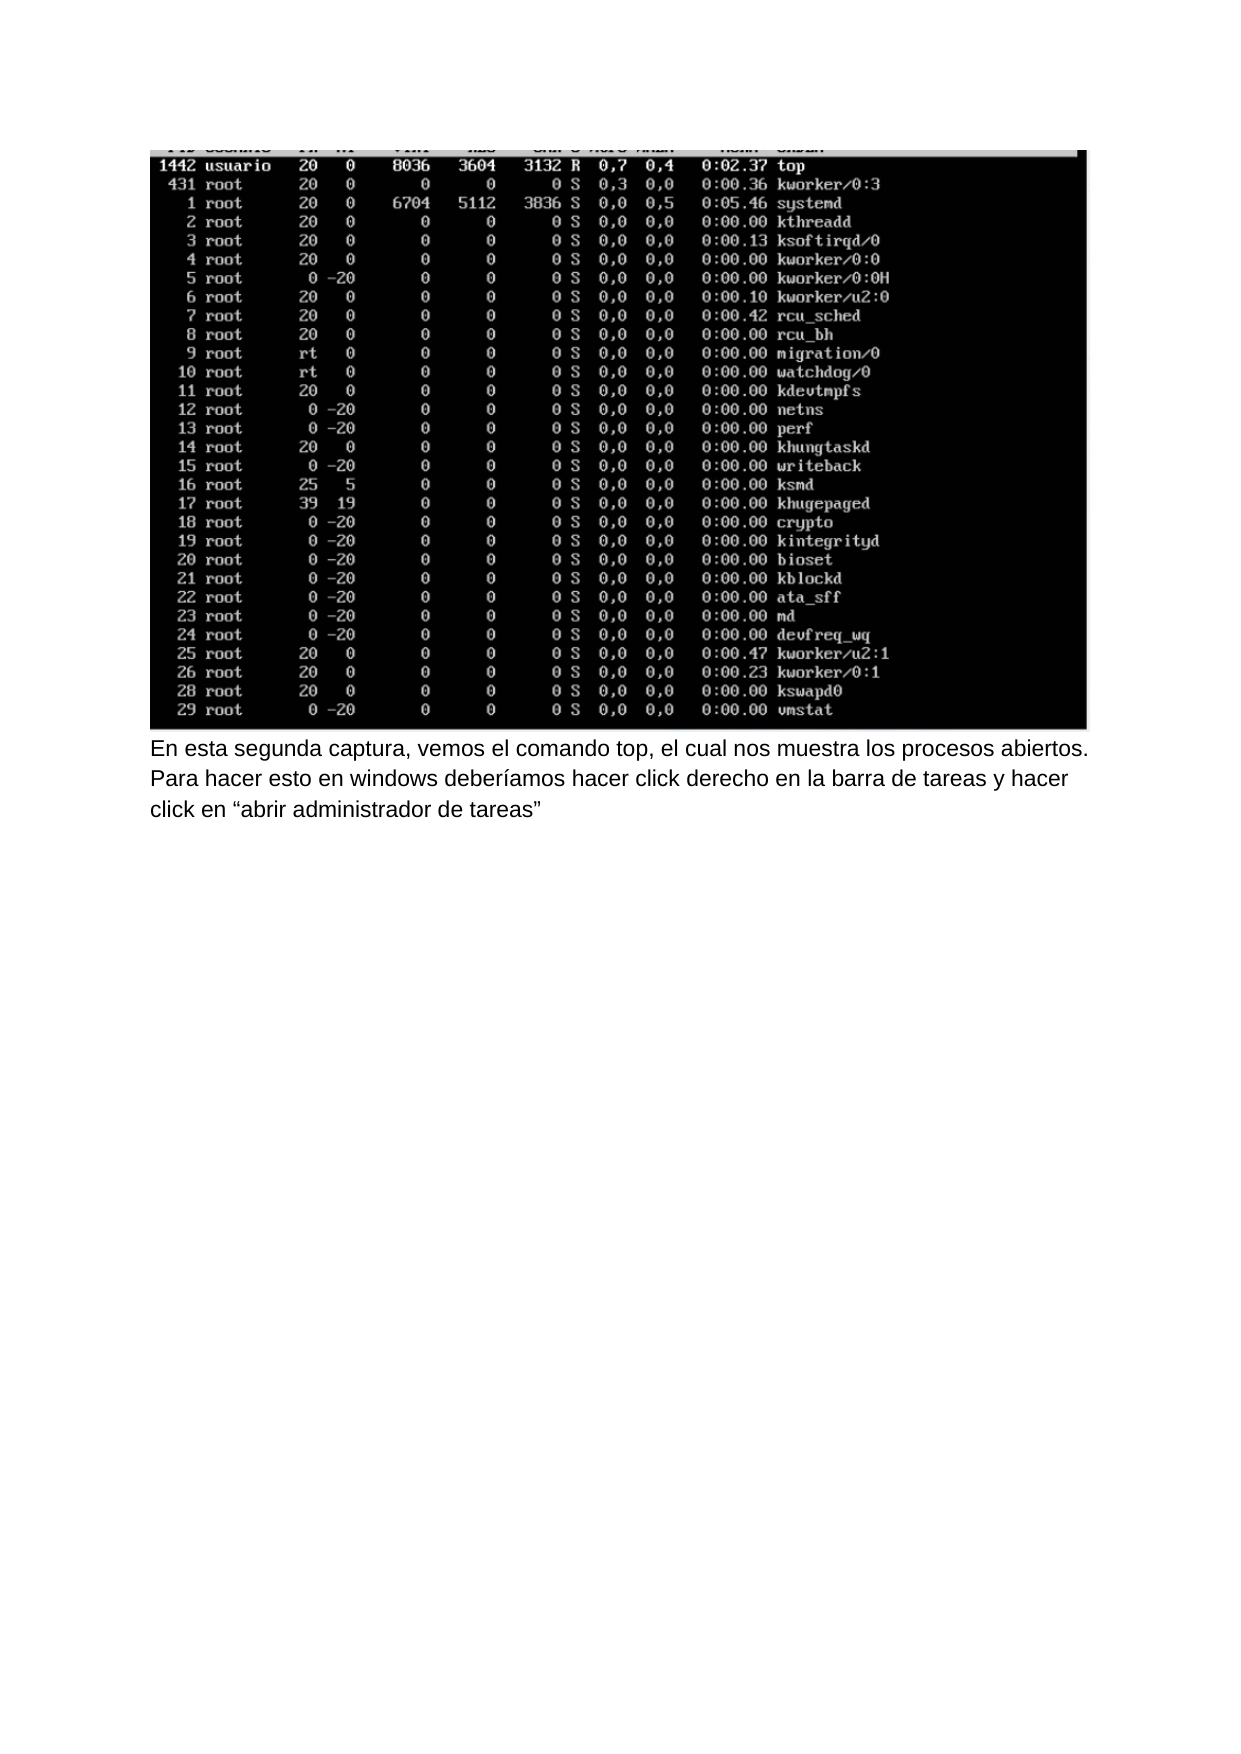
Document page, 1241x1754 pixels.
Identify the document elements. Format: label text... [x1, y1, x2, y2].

picture [150, 150, 1091, 732]
text En esta segunda captura, vemos el comando top, el cual nos muestra los procesos abiertos. Para hacer esto en windows deberíamos hacer click derecho en la barra de tareas y hacer click en “abrir administrador de tareas” [150, 732, 1090, 822]
